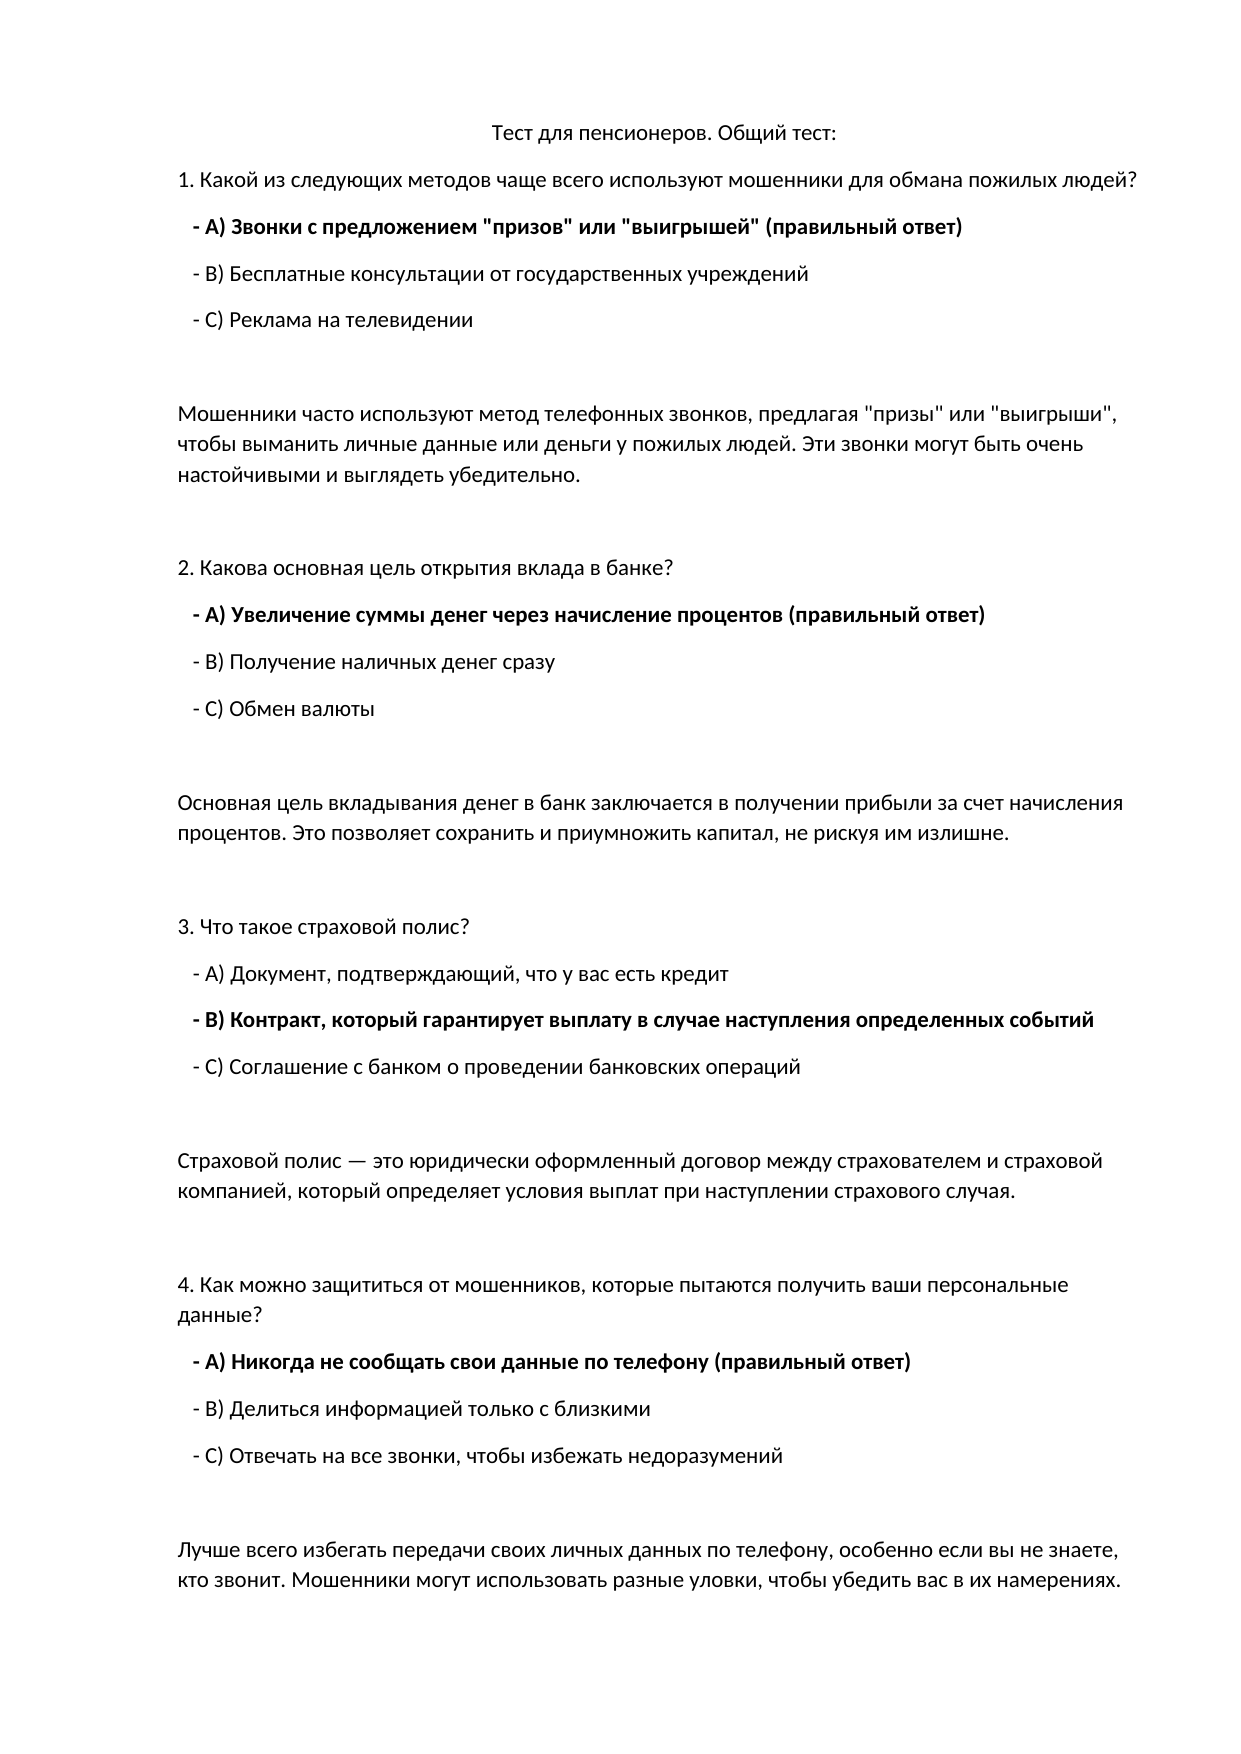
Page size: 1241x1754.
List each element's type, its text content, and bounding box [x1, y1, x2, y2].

text Лучше всего избегать передачи своих личных данных по телефону, особенно если вы не знаете, кто звонит. Мошенники могут использовать разные уловки, чтобы убедить вас в их намерениях. [177, 1535, 1152, 1593]
text - B) Получение наличных денег сразу [177, 647, 1152, 675]
text - B) Делиться информацией только с близкими [177, 1394, 1152, 1422]
text - B) Контракт, который гарантирует выплату в случае наступления определенных событий [177, 1006, 1152, 1034]
text - C) Обмен валюты [177, 694, 1152, 722]
text Тест для пенсионеров. Общий тест: [177, 118, 1152, 146]
text - A) Никогда не сообщать свои данные по телефону (правильный ответ) [177, 1347, 1152, 1375]
text 2. Какова основная цель открытия вклада в банке? [177, 553, 1152, 582]
text - B) Бесплатные консультации от государственных учреждений [177, 259, 1152, 287]
text - A) Увеличение суммы денег через начисление процентов (правильный ответ) [177, 600, 1152, 628]
text - C) Реклама на телевидении [177, 306, 1152, 334]
text - A) Звонки с предложением "призов" или "выигрышей" (правильный ответ) [177, 212, 1152, 240]
text 1. Какой из следующих методов чаще всего используют мошенники для обмана пожилых людей? [177, 165, 1152, 193]
text Основная цель вкладывания денег в банк заключается в получении прибыли за счет начисления процентов. Это позволяет сохранить и приумножить капитал, не рискуя им излишне. [177, 788, 1152, 846]
text 3. Что такое страховой полис? [177, 912, 1152, 940]
text - A) Документ, подтверждающий, что у вас есть кредит [177, 959, 1152, 987]
text 4. Как можно защититься от мошенников, которые пытаются получить ваши персональные данные? [177, 1270, 1152, 1328]
text Мошенники часто используют метод телефонных звонков, предлагая "призы" или "выигрыши", чтобы выманить личные данные или деньги у пожилых людей. Эти звонки могут быть очень настойчивыми и выглядеть убедительно. [177, 399, 1152, 488]
text - C) Отвечать на все звонки, чтобы избежать недоразумений [177, 1441, 1152, 1469]
text - C) Соглашение с банком о проведении банковских операций [177, 1052, 1152, 1081]
text Страховой полис — это юридически оформленный договор между страхователем и страховой компанией, который определяет условия выплат при наступлении страхового случая. [177, 1146, 1152, 1204]
